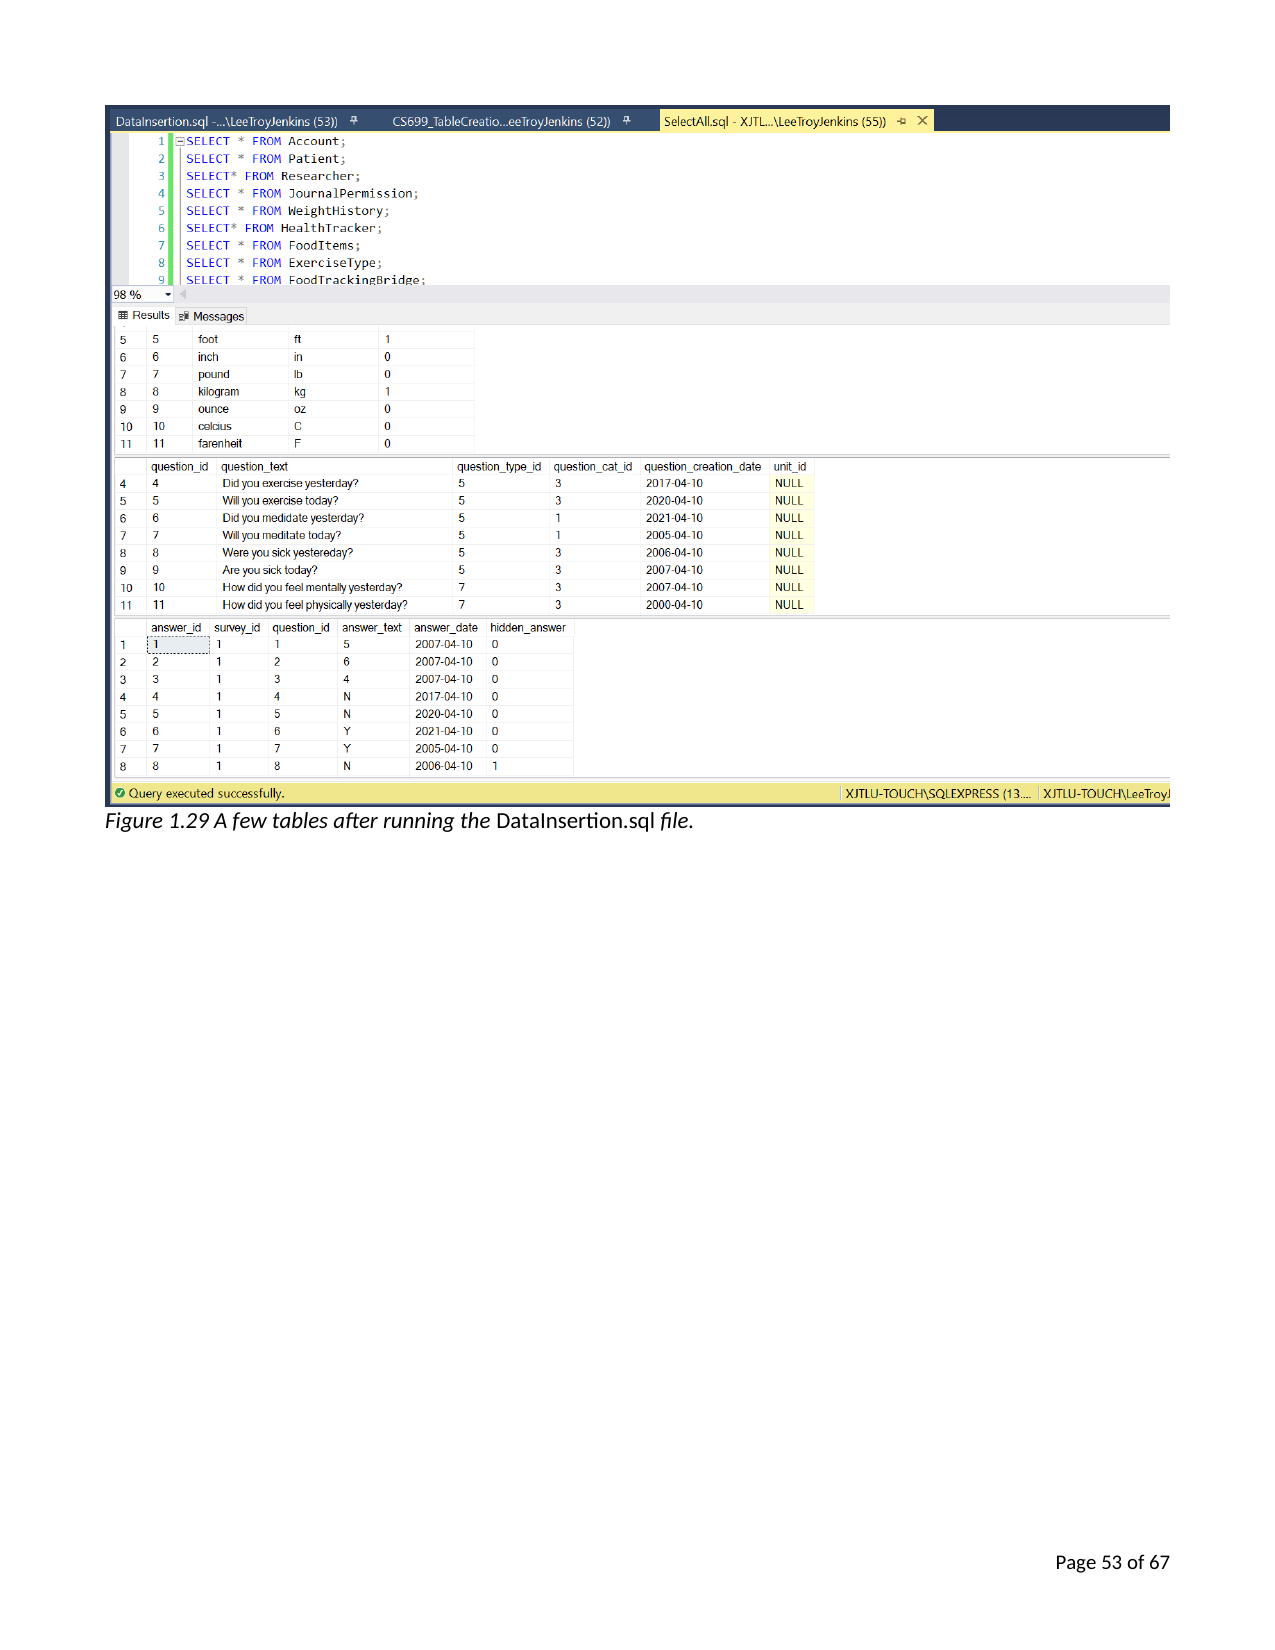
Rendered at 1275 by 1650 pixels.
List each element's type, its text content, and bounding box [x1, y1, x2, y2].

picture [105, 105, 1170, 807]
text Figure 1.29 A few tables after running the DataInsertion.sql file. [105, 807, 1170, 835]
